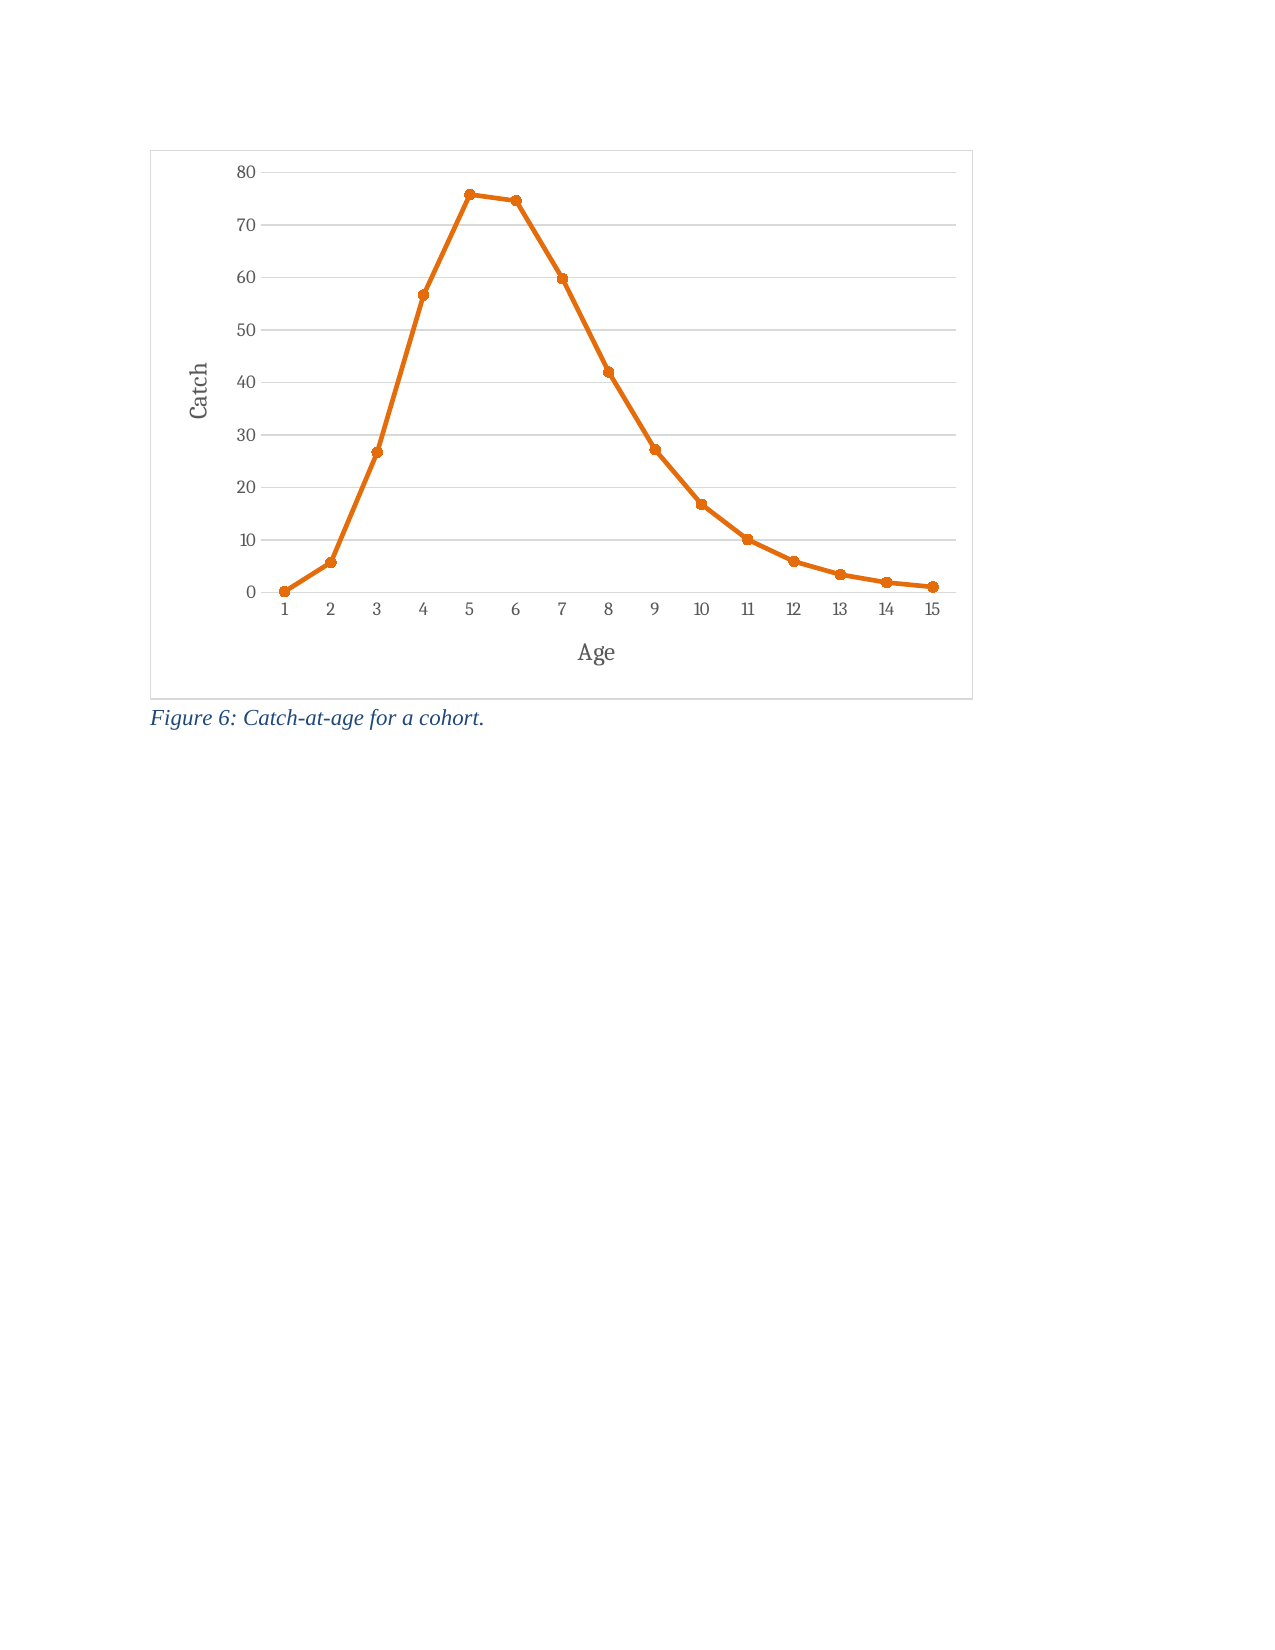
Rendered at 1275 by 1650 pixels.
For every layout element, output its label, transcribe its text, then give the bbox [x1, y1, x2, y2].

text Figure 6: Catch-at-age for a cohort. [150, 704, 1125, 730]
